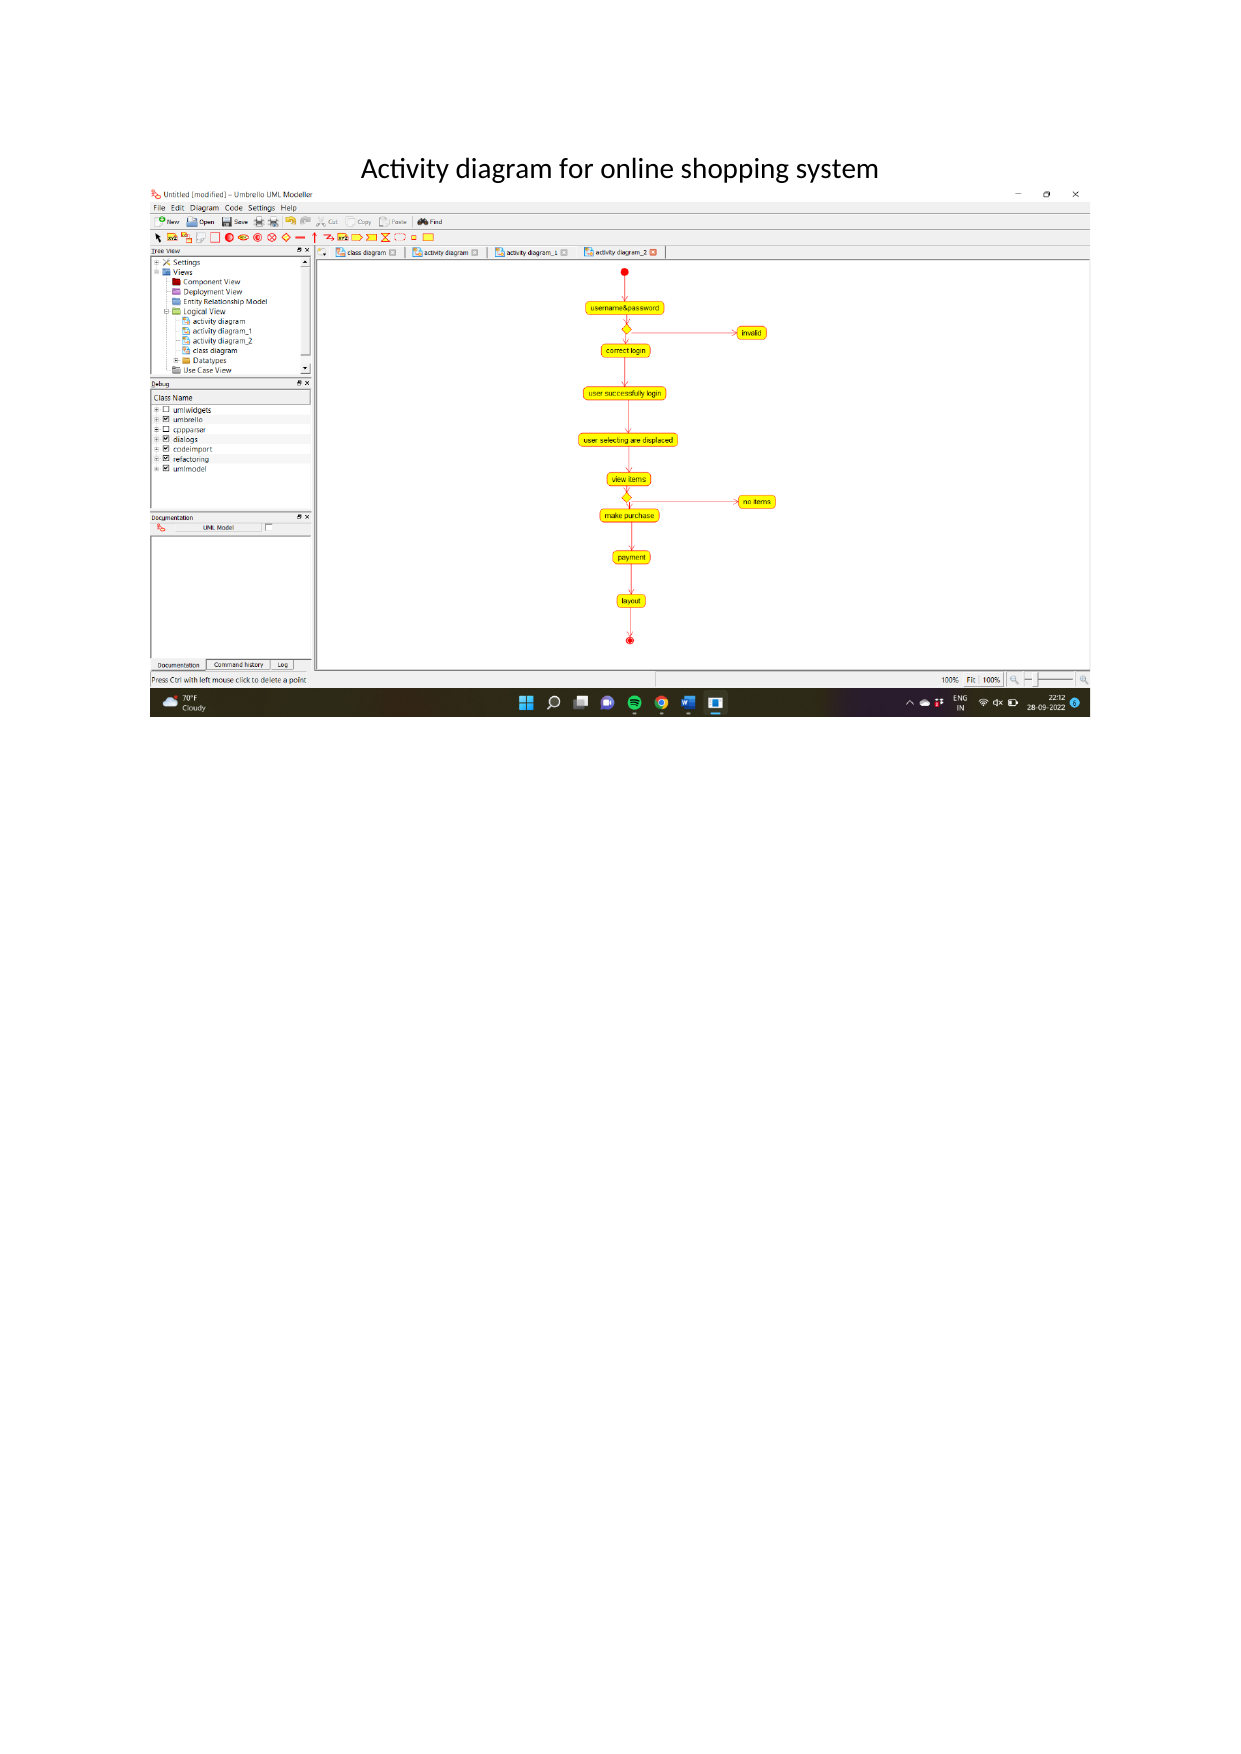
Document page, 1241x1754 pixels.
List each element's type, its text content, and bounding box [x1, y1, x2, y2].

text Activity diagram for online shopping system [150, 150, 1090, 187]
picture [150, 187, 1091, 717]
